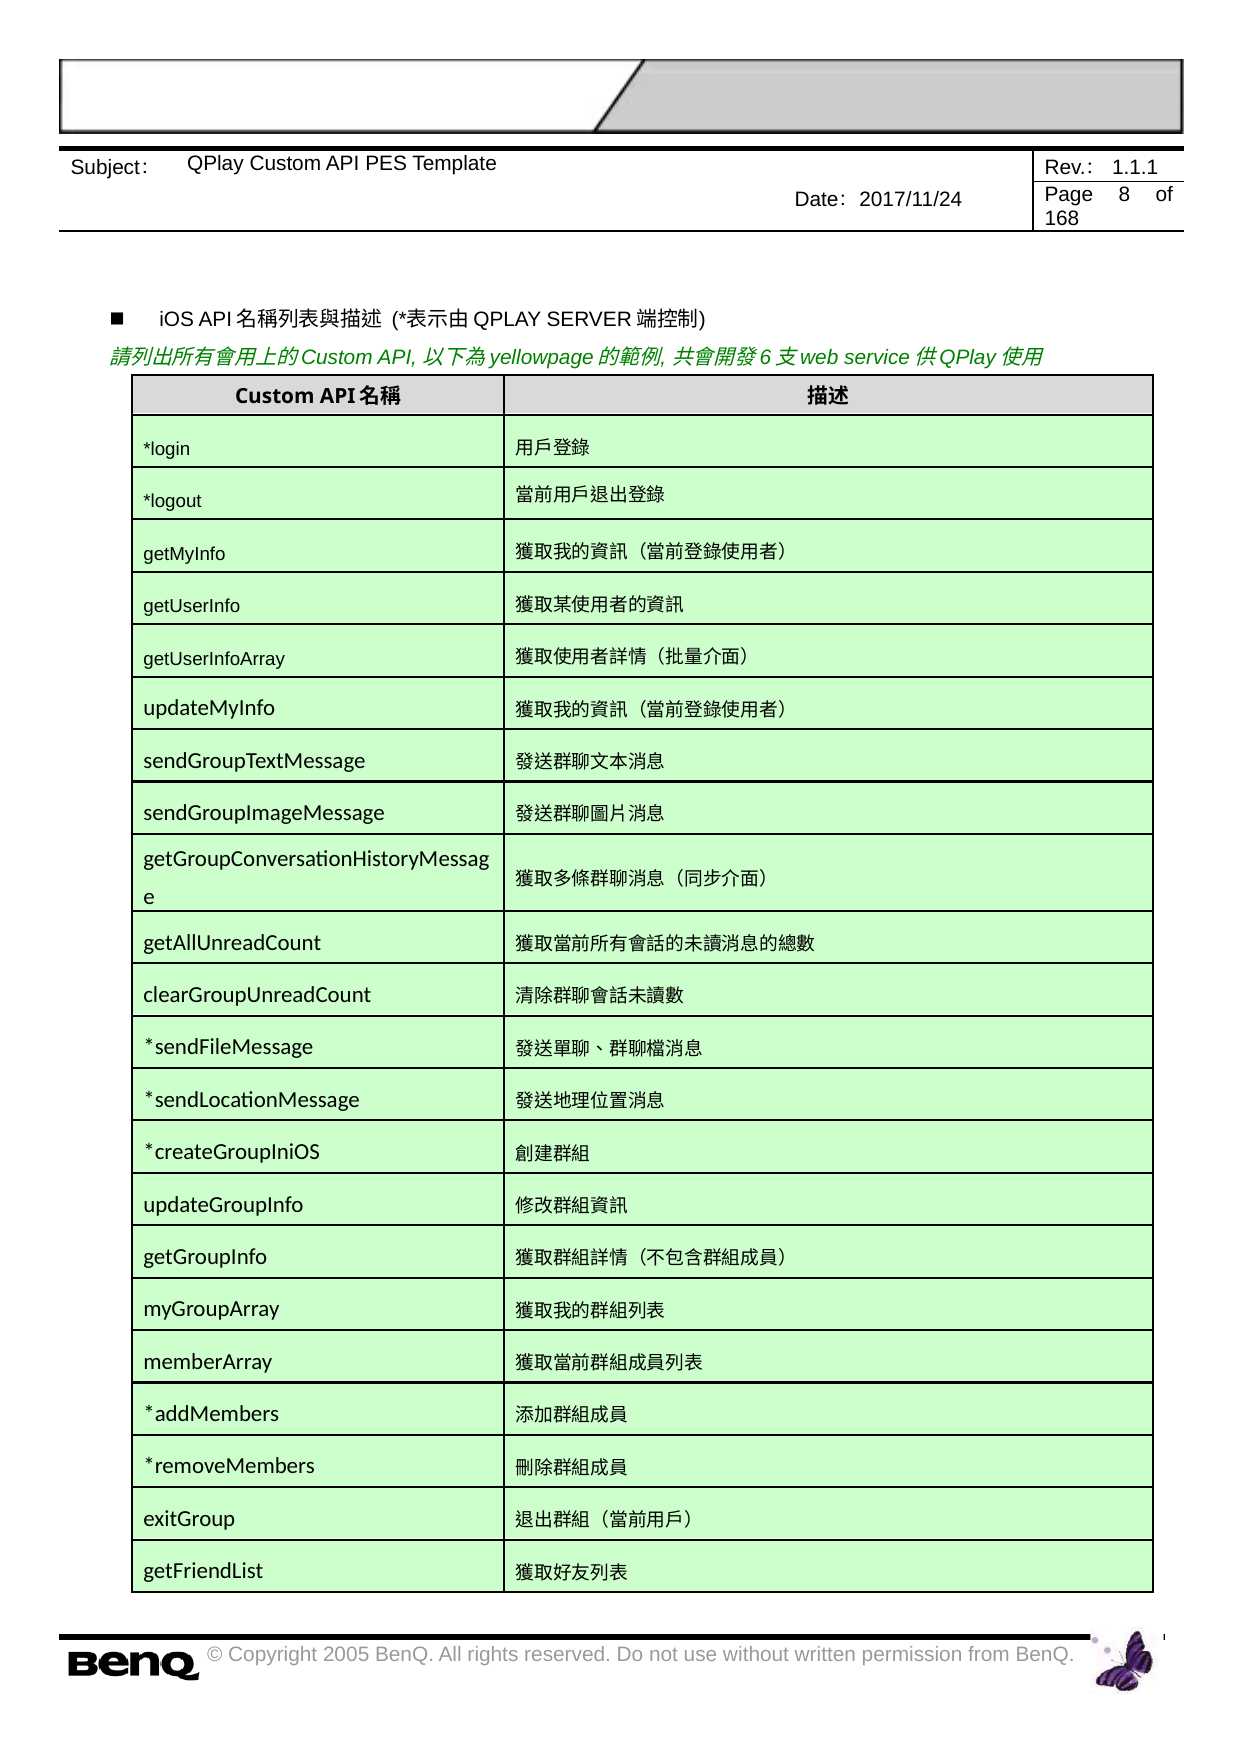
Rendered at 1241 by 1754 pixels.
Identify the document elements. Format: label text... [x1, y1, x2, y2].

table_cell 獲取當前群組成員列表 [505, 1331, 1152, 1381]
table_cell updateGroupInfo [133, 1174, 503, 1224]
table_cell sendGroupImageMessage [133, 783, 503, 833]
text 請列出所有會用上的Custom API, 以下為yellowpage的範例, 共會開發6支web service供QPlay使用 [109, 336, 1181, 374]
table_cell 獲取多條群聊消息（同步介面） [505, 835, 1152, 910]
table_cell memberArray [133, 1331, 503, 1381]
table_cell 發送群聊文本消息 [505, 730, 1152, 780]
table_cell getFriendList [133, 1541, 503, 1591]
table_cell 添加群組成員 [505, 1384, 1152, 1434]
table_cell *sendLocationMessage [133, 1069, 503, 1119]
table_cell 獲取我的群組列表 [505, 1279, 1152, 1329]
table_cell sendGroupTextMessage [133, 730, 503, 780]
table_cell 創建群組 [505, 1121, 1152, 1172]
table_cell getUserInfo [133, 573, 503, 623]
table_cell 當前用戶退出登錄 [505, 468, 1152, 518]
table_cell 刪除群組成員 [505, 1436, 1152, 1486]
table_cell 發送群聊圖片消息 [505, 783, 1152, 833]
table_cell *logout [133, 468, 503, 518]
table_cell 獲取我的資訊（當前登錄使用者） [505, 678, 1152, 728]
table_cell 獲取某使用者的資訊 [505, 573, 1152, 623]
table_cell 獲取使用者詳情（批量介面） [505, 625, 1152, 676]
table_cell clearGroupUnreadCount [133, 964, 503, 1014]
list iOS API名稱列表與描述 (*表示由QPLAY SERVER端控制) [109, 299, 1181, 336]
table_cell 獲取群組詳情（不包含群組成員） [505, 1226, 1152, 1277]
table_cell updateMyInfo [133, 678, 503, 728]
table_cell 用戶登錄 [505, 416, 1152, 466]
table_cell *login [133, 416, 503, 466]
table_cell 發送地理位置消息 [505, 1069, 1152, 1119]
table_cell *createGroupIniOS [133, 1121, 503, 1172]
table_cell getGroupConversationHistoryMessage [133, 835, 503, 910]
picture [59, 59, 1184, 134]
table_header Custom API名稱 [133, 376, 503, 413]
table_cell *removeMembers [133, 1436, 503, 1486]
table_cell 獲取好友列表 [505, 1541, 1152, 1591]
table_cell getGroupInfo [133, 1226, 503, 1277]
table_cell 獲取我的資訊（當前登錄使用者） [505, 520, 1152, 571]
table_cell 清除群聊會話未讀數 [505, 964, 1152, 1014]
table_cell 修改群組資訊 [505, 1174, 1152, 1224]
table_cell getMyInfo [133, 520, 503, 571]
table_cell *addMembers [133, 1384, 503, 1434]
table_cell getUserInfoArray [133, 625, 503, 676]
table_cell 退出群組（當前用戶） [505, 1488, 1152, 1538]
table_header 描述 [505, 376, 1152, 413]
table_cell myGroupArray [133, 1279, 503, 1329]
table_cell 獲取當前所有會話的未讀消息的總數 [505, 912, 1152, 962]
table_cell 發送單聊、群聊檔消息 [505, 1017, 1152, 1067]
table_cell exitGroup [133, 1488, 503, 1538]
table_cell *sendFileMessage [133, 1017, 503, 1067]
table_cell getAllUnreadCount [133, 912, 503, 962]
